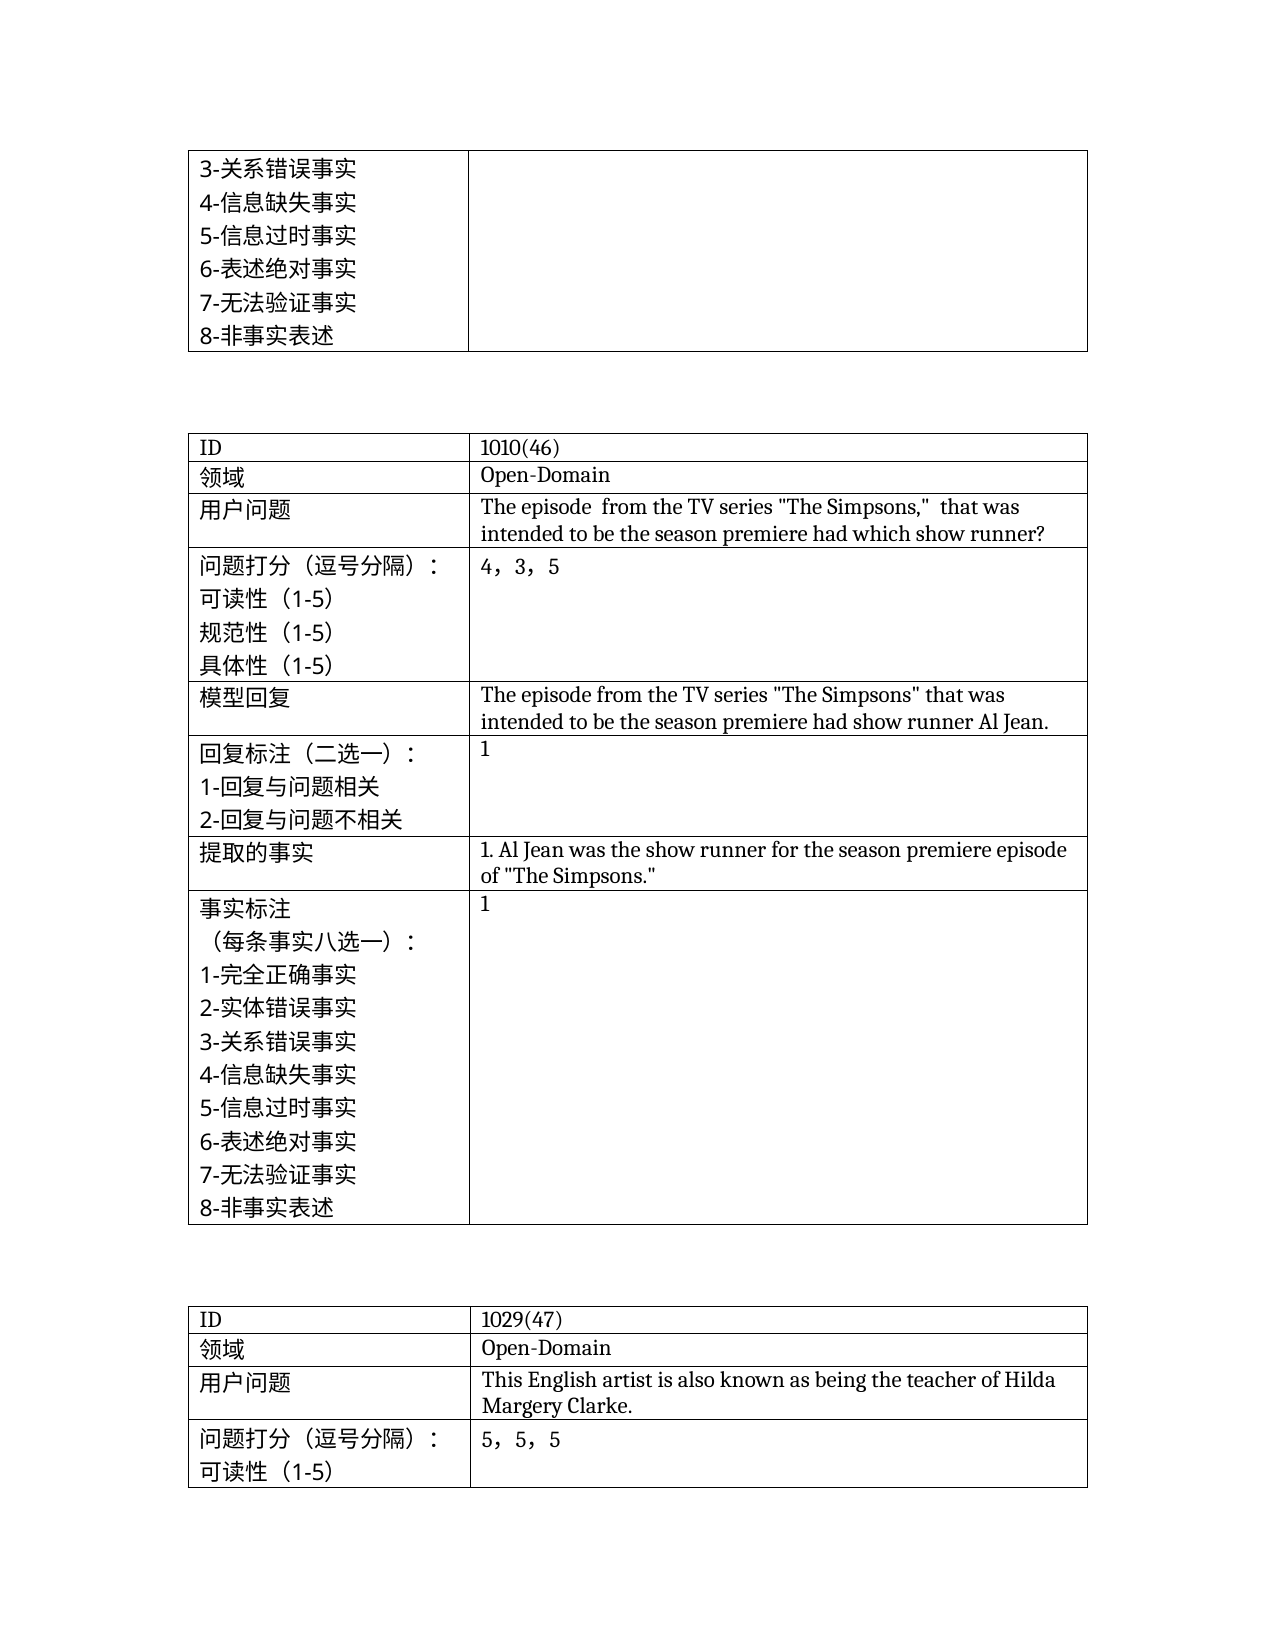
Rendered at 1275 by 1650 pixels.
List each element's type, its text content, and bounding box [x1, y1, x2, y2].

table_cell 回复标注（二选一）： 1-回复与问题相关 2-回复与问题不相关 [189, 736, 469, 836]
table_cell 1. Al Jean was the show runner for the season premiere episode of "The Simpsons." [470, 837, 1087, 889]
table_cell 7 [469, 151, 1087, 351]
table_cell 领域 [189, 462, 469, 493]
table_cell 事实标注 （每条事实八选一）： 1-完全正确事实 2-实体错误事实 3-关系错误事实 4-信息缺失事实 5-信息过时事实 6-表述绝对事实 7-无法验证事实 8-非事实表述 [189, 891, 469, 1224]
table_cell The episode from the TV series "The Simpsons" that was intended to be the season premiere had show runner Al Jean. [470, 682, 1087, 735]
table_header ID [189, 434, 469, 461]
table_cell This English artist is also known as being the teacher of Hilda Margery Clarke. [471, 1367, 1087, 1419]
table_cell Open-Domain [470, 462, 1087, 493]
table_cell 模型回复 [189, 682, 469, 735]
table_cell Open-Domain [471, 1334, 1087, 1366]
table_cell 5，5，5 [471, 1420, 1087, 1487]
table_header 1010(46) [470, 434, 1087, 461]
table_cell The episode from the TV series "The Simpsons," that was intended to be the season premiere had which show runner? [470, 494, 1087, 547]
table_cell 问题打分（逗号分隔）： 可读性（1-5） 规范性（1-5） 具体性（1-5） [189, 548, 469, 681]
table_cell 1 [470, 736, 1087, 836]
table_header ID [189, 1307, 470, 1333]
table_header 1029(47) [471, 1307, 1087, 1333]
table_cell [189, 1420, 470, 1487]
table_cell 提取的事实 [189, 837, 469, 889]
table_cell 领域 [189, 1334, 470, 1366]
table_cell 用户问题 [189, 494, 469, 547]
table_cell 用户问题 [189, 1367, 470, 1419]
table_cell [189, 151, 468, 351]
table_cell 4，3，5 [470, 548, 1087, 681]
table_cell 1 [470, 891, 1087, 1224]
